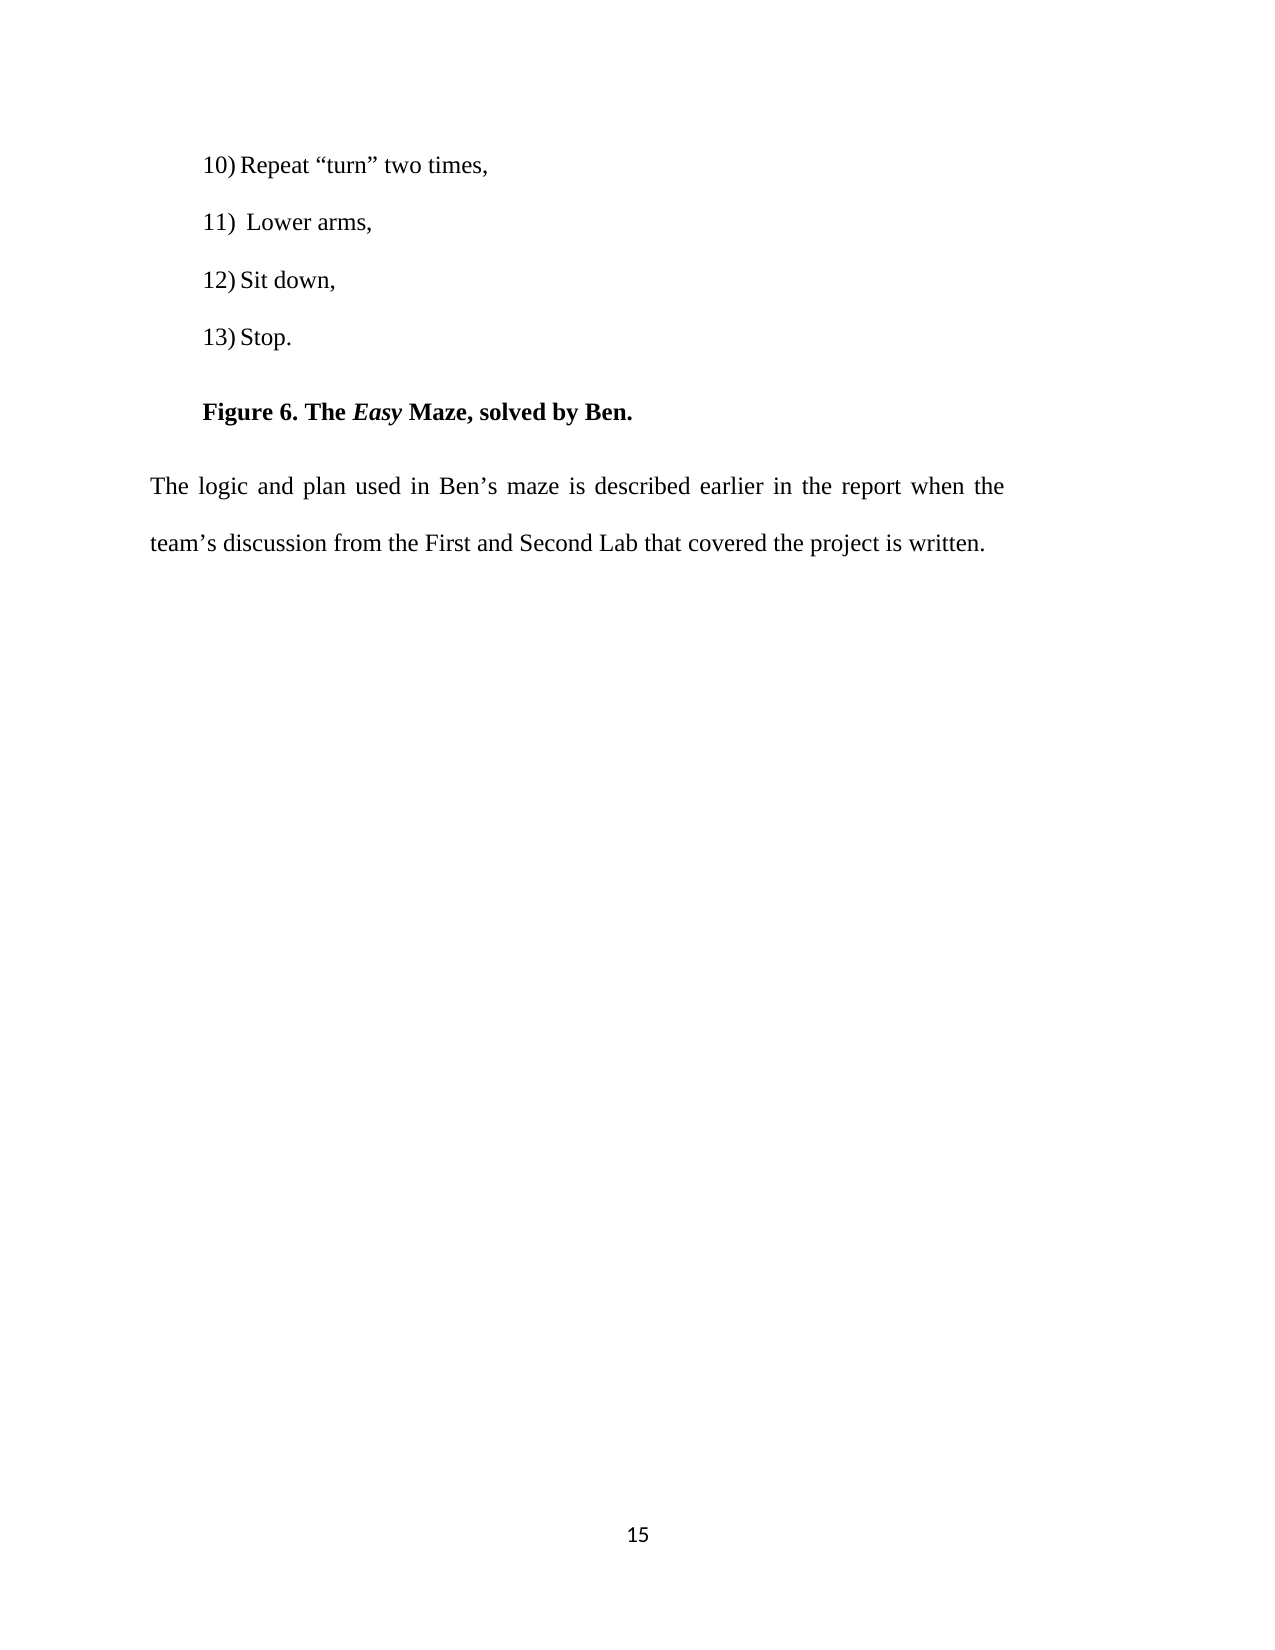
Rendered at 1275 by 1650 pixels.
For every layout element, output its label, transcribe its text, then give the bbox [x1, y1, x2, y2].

list Lower arms, [202, 207, 1007, 236]
text The logic and plan used in Ben’s maze is described earlier in the report when the team’s discussion from the First and Second Lab that covered the project is written. [150, 471, 1007, 557]
list Repeat “turn” two times, [202, 150, 1007, 179]
list Stop. [202, 322, 1007, 351]
text Figure 6. The Easy Maze, solved by Ben. [202, 397, 1007, 425]
list Sit down, [202, 265, 1007, 294]
